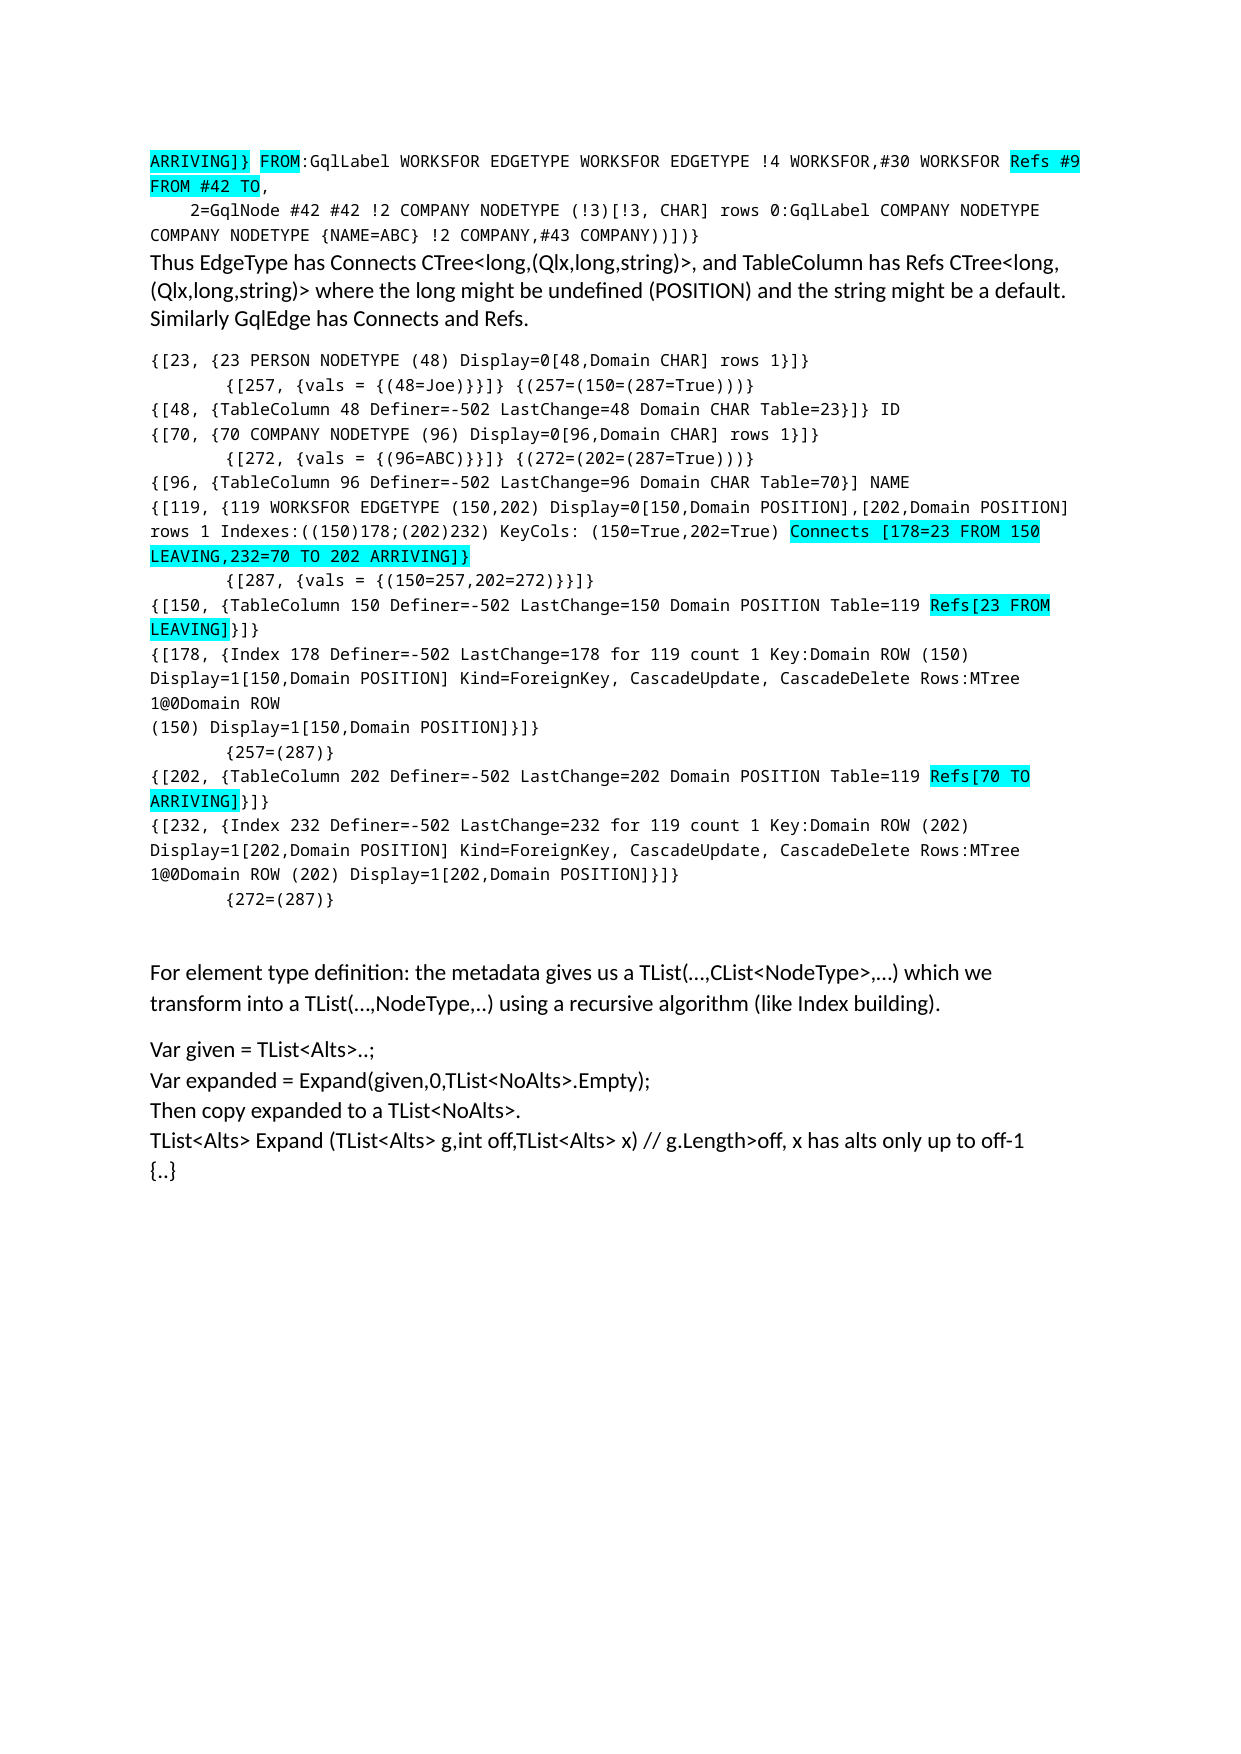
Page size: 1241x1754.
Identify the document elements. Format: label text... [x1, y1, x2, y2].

text Thus EdgeType has Connects CTree<long,(Qlx,long,string)>, and TableColumn has Refs CTree<long,(Qlx,long,string)> where the long might be undefined (POSITION) and the string might be a default. Similarly GqlEdge has Connects and Refs. [150, 248, 1090, 332]
text Var expanded = Expand(given,0,TList<NoAlts>.Empty); [150, 1066, 1090, 1094]
text {[70, {70 COMPANY NODETYPE (96) Display=0[96,Domain CHAR] rows 1}]} [150, 422, 1090, 445]
text {[96, {TableColumn 96 Definer=-502 LastChange=96 Domain CHAR Table=70}] NAME [150, 471, 1090, 494]
text 2=GqlNode #42 #42 !2 COMPANY NODETYPE (!3)[!3, CHAR] rows 0:GqlLabel COMPANY NODETYPE COMPANY NODETYPE {NAME=ABC} !2 COMPANY,#43 COMPANY))])} [150, 199, 1090, 246]
text {[119, {119 WORKSFOR EDGETYPE (150,202) Display=0[150,Domain POSITION],[202,Domain POSITION] rows 1 Indexes:((150)178;(202)232) KeyCols: (150=True,202=True) Connects [178=23 FROM 150 LEAVING,232=70 TO 202 ARRIVING]} [150, 496, 1090, 567]
text {[48, {TableColumn 48 Definer=-502 LastChange=48 Domain CHAR Table=23}]} ID [150, 398, 1090, 420]
text {[257, {vals = {(48=Joe)}}]} {(257=(150=(287=True)))} [150, 373, 1090, 396]
text {[23, {23 PERSON NODETYPE (48) Display=0[48,Domain CHAR] rows 1}]} [150, 349, 1090, 371]
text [150, 150, 1090, 197]
text {[232, {Index 232 Definer=-502 LastChange=232 for 119 count 1 Key:Domain ROW (202) Display=1[202,Domain POSITION] Kind=ForeignKey, CascadeUpdate, CascadeDelete Rows:MTree 1@0Domain ROW (202) Display=1[202,Domain POSITION]}]} [150, 814, 1090, 885]
text TList<Alts> Expand (TList<Alts> g,int off,TList<Alts> x) // g.Length>off, x has alts only up to off-1 [150, 1126, 1090, 1154]
text {272=(287)} [150, 887, 1090, 910]
text (150) Display=1[150,Domain POSITION]}]} [150, 716, 1090, 738]
text {..} [150, 1156, 1090, 1184]
text {[287, {vals = {(150=257,202=272)}}]} [150, 569, 1090, 592]
text {[202, {TableColumn 202 Definer=-502 LastChange=202 Domain POSITION Table=119 Refs[70 TO ARRIVING]}]} [150, 765, 1090, 812]
text {[272, {vals = {(96=ABC)}}]} {(272=(202=(287=True)))} [150, 447, 1090, 469]
text Then copy expanded to a TList<NoAlts>. [150, 1096, 1090, 1124]
text {257=(287)} [150, 740, 1090, 763]
text For element type definition: the metadata gives us a TList(…,CList<NodeType>,…) which we transform into a TList(…,NodeType,..) using a recursive algorithm (like Index building). [150, 958, 1090, 1017]
text Var given = TList<Alts>..; [150, 1036, 1090, 1064]
text {[150, {TableColumn 150 Definer=-502 LastChange=150 Domain POSITION Table=119 Refs[23 FROM LEAVING]}]} [150, 593, 1090, 641]
text {[178, {Index 178 Definer=-502 LastChange=178 for 119 count 1 Key:Domain ROW (150) Display=1[150,Domain POSITION] Kind=ForeignKey, CascadeUpdate, CascadeDelete Rows:MTree 1@0Domain ROW [150, 642, 1090, 714]
